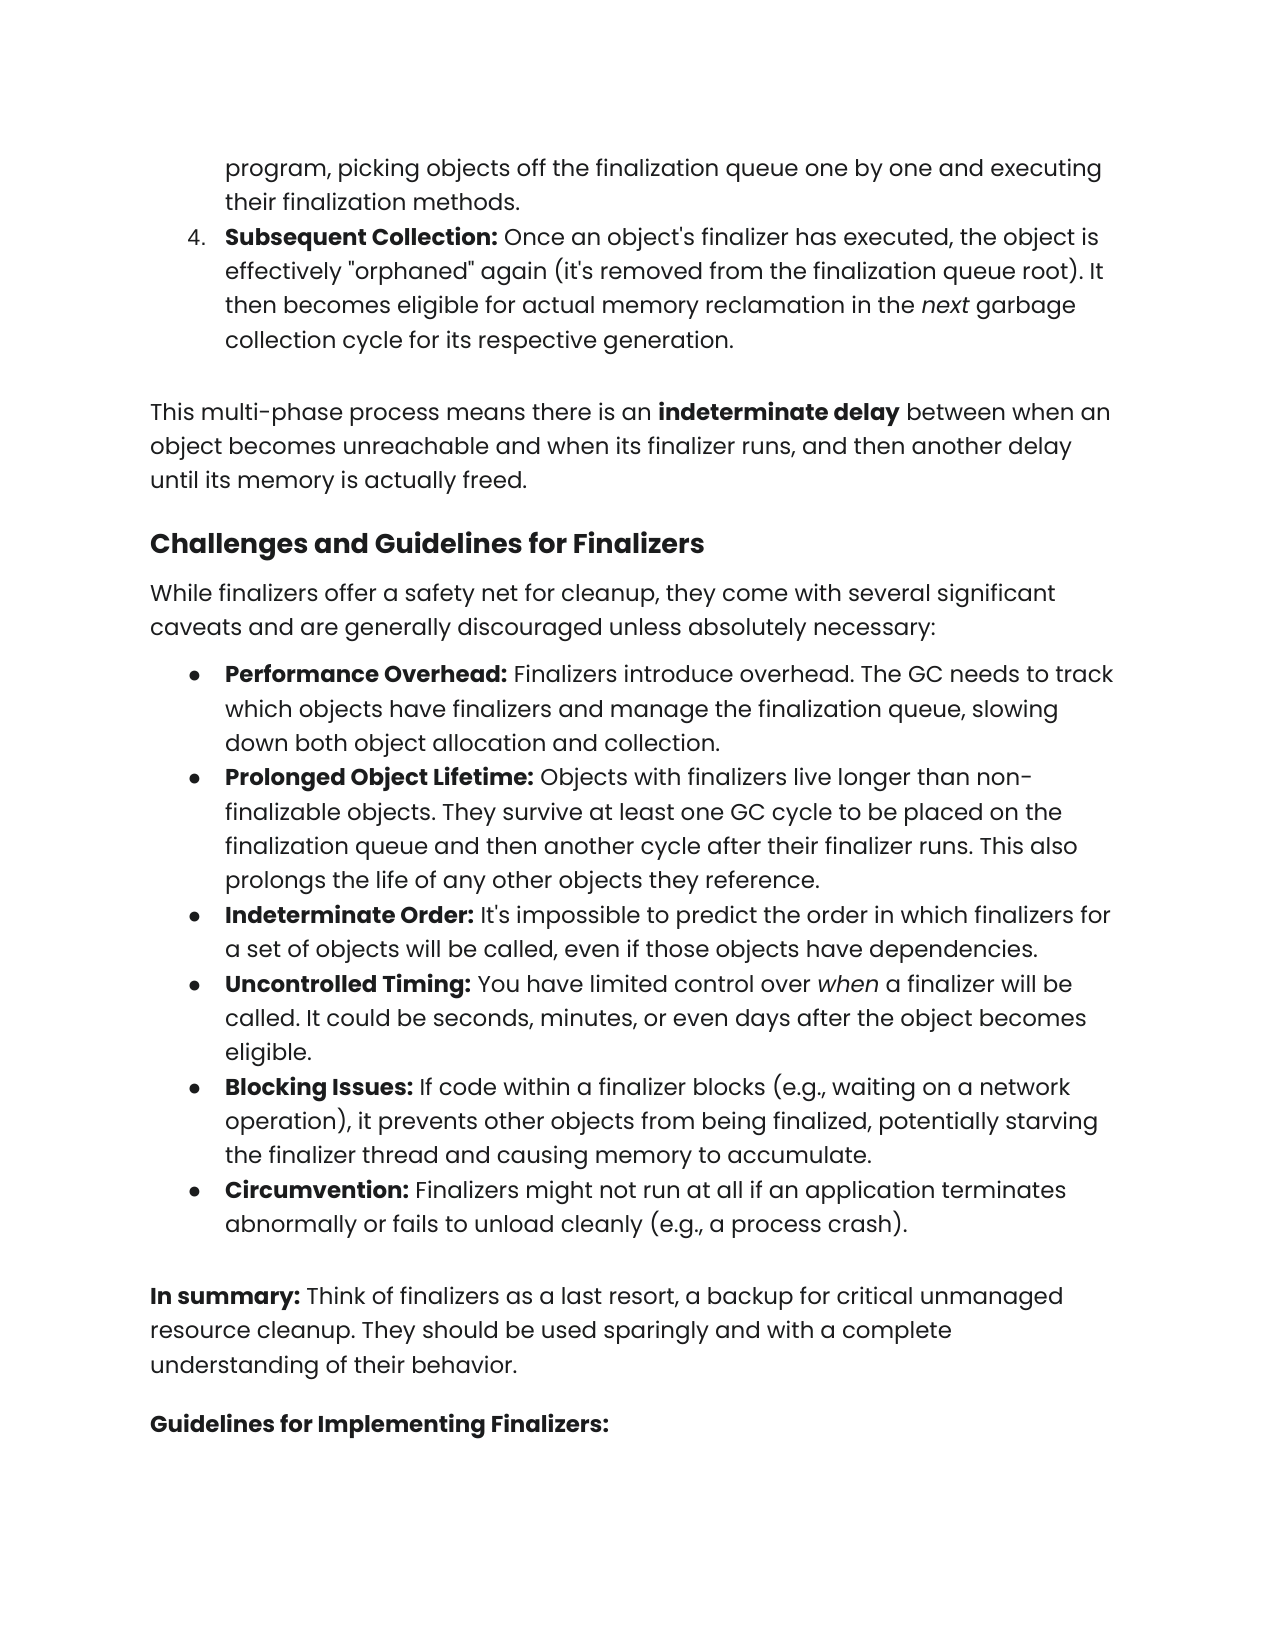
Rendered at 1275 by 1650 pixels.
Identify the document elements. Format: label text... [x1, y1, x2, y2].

list Circumvention: Finalizers might not run at all if an application terminates abnormally or fails to unload cleanly (e.g., a process crash). [187, 1172, 1125, 1241]
subtitle Challenges and Guidelines for Finalizers [150, 522, 1125, 562]
text In summary: Think of finalizers as a last resort, a backup for critical unmanaged resource cleanup. They should be used sparingly and with a complete understanding of their behavior. [150, 1278, 1125, 1381]
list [187, 150, 1125, 219]
text This multi-phase process means there is an indeterminate delay between when an object becomes unreachable and when its finalizer runs, and then another delay until its memory is actually freed. [150, 394, 1125, 497]
list Indeterminate Order: It's impossible to predict the order in which finalizers for a set of objects will be called, even if those objects have dependencies. [187, 897, 1125, 966]
text While finalizers offer a safety net for cleanup, they come with several significant caveats and are generally discouraged unless absolutely necessary: [150, 575, 1125, 644]
list Blocking Issues: If code within a finalizer blocks (e.g., waiting on a network operation), it prevents other objects from being finalized, potentially starving the finalizer thread and causing memory to accumulate. [187, 1069, 1125, 1172]
list Subsequent Collection: Once an object's finalizer has executed, the object is effectively "orphaned" again (it's removed from the finalization queue root). It then becomes eligible for actual memory reclamation in the next garbage collection cycle for its respective generation. [187, 219, 1125, 356]
list Prolonged Object Lifetime: Objects with finalizers live longer than non-finalizable objects. They survive at least one GC cycle to be placed on the finalization queue and then another cycle after their finalizer runs. This also prolongs the life of any other objects they reference. [187, 759, 1125, 897]
list Performance Overhead: Finalizers introduce overhead. The GC needs to track which objects have finalizers and manage the finalization queue, slowing down both object allocation and collection. [187, 656, 1125, 759]
list Uncontrolled Timing: You have limited control over when a finalizer will be called. It could be seconds, minutes, or even days after the object becomes eligible. [187, 966, 1125, 1069]
text Guidelines for Implementing Finalizers: [150, 1406, 1125, 1441]
